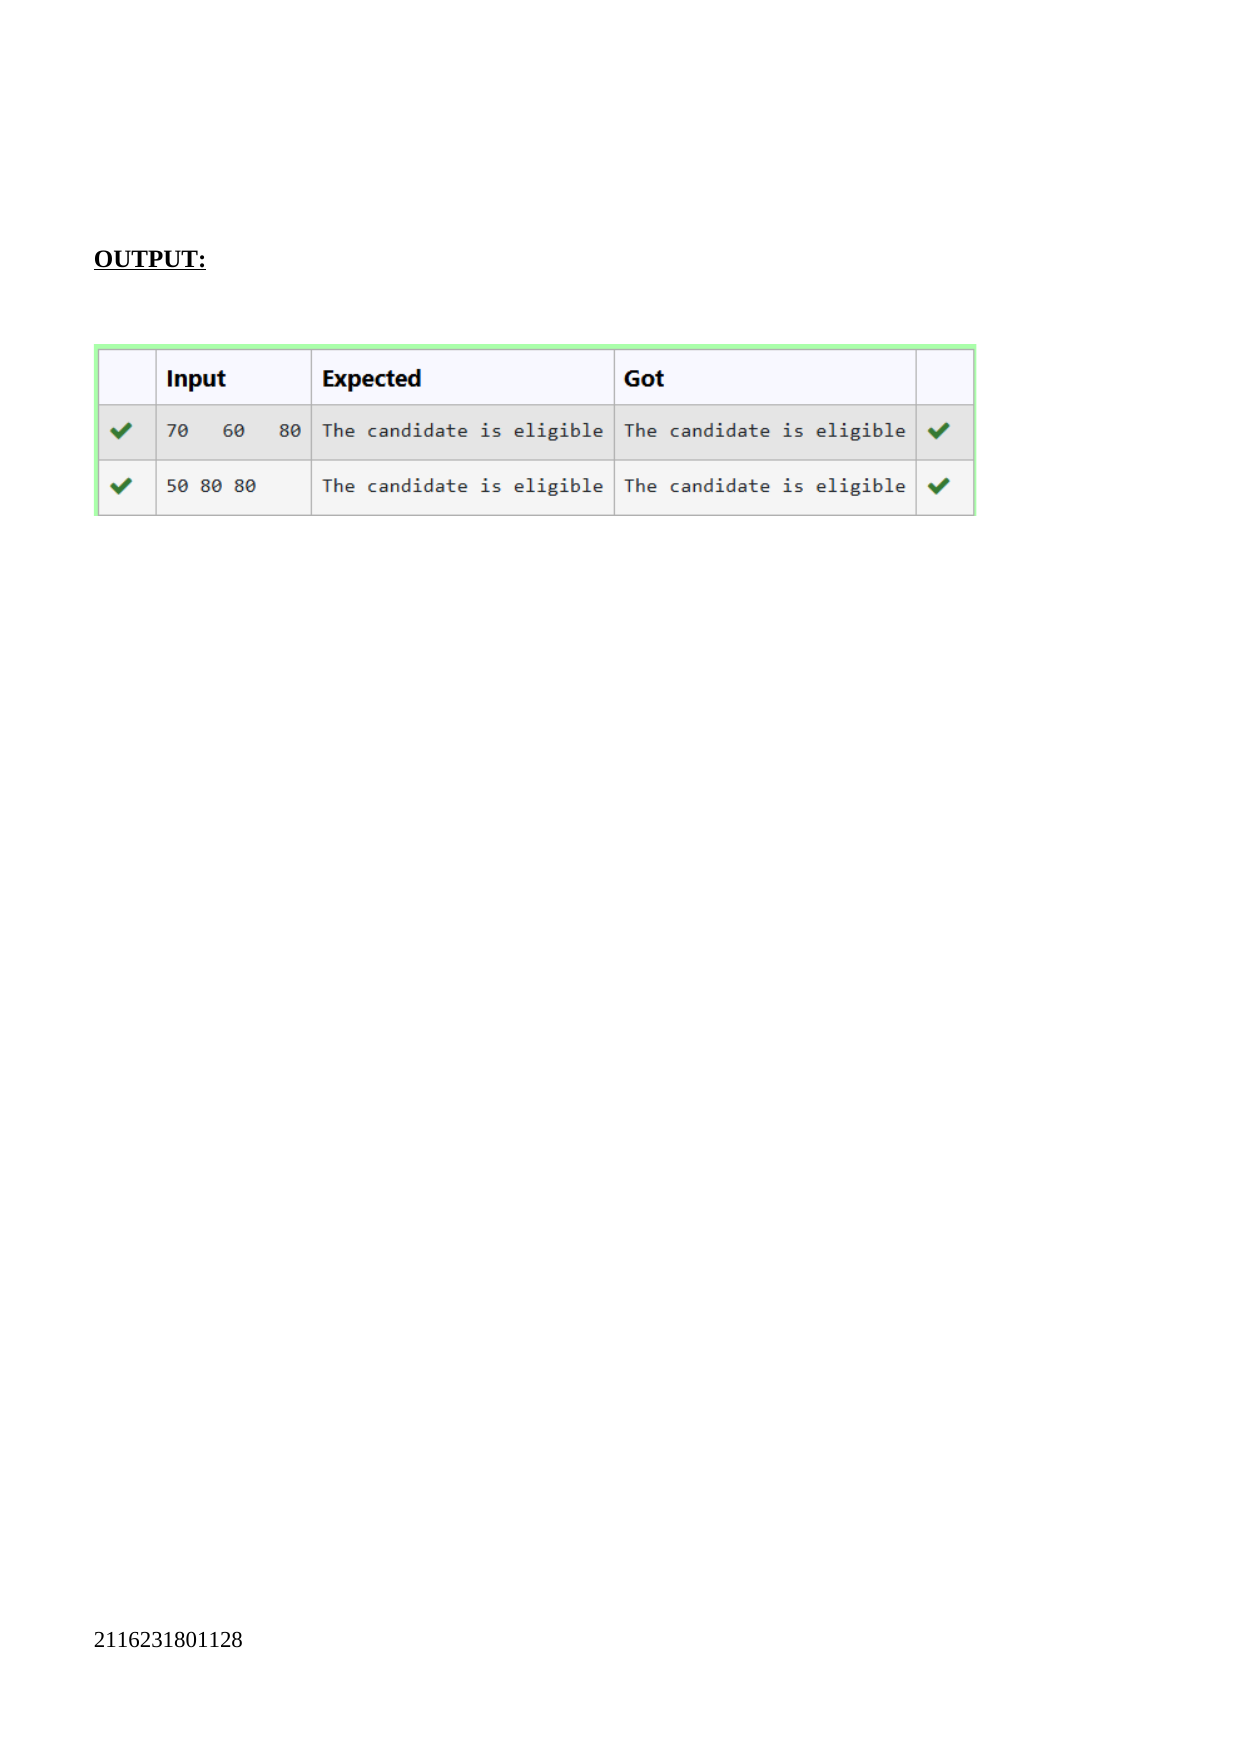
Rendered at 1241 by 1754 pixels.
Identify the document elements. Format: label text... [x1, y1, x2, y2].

picture [93, 344, 977, 516]
text OUTPUT: [94, 244, 1155, 272]
